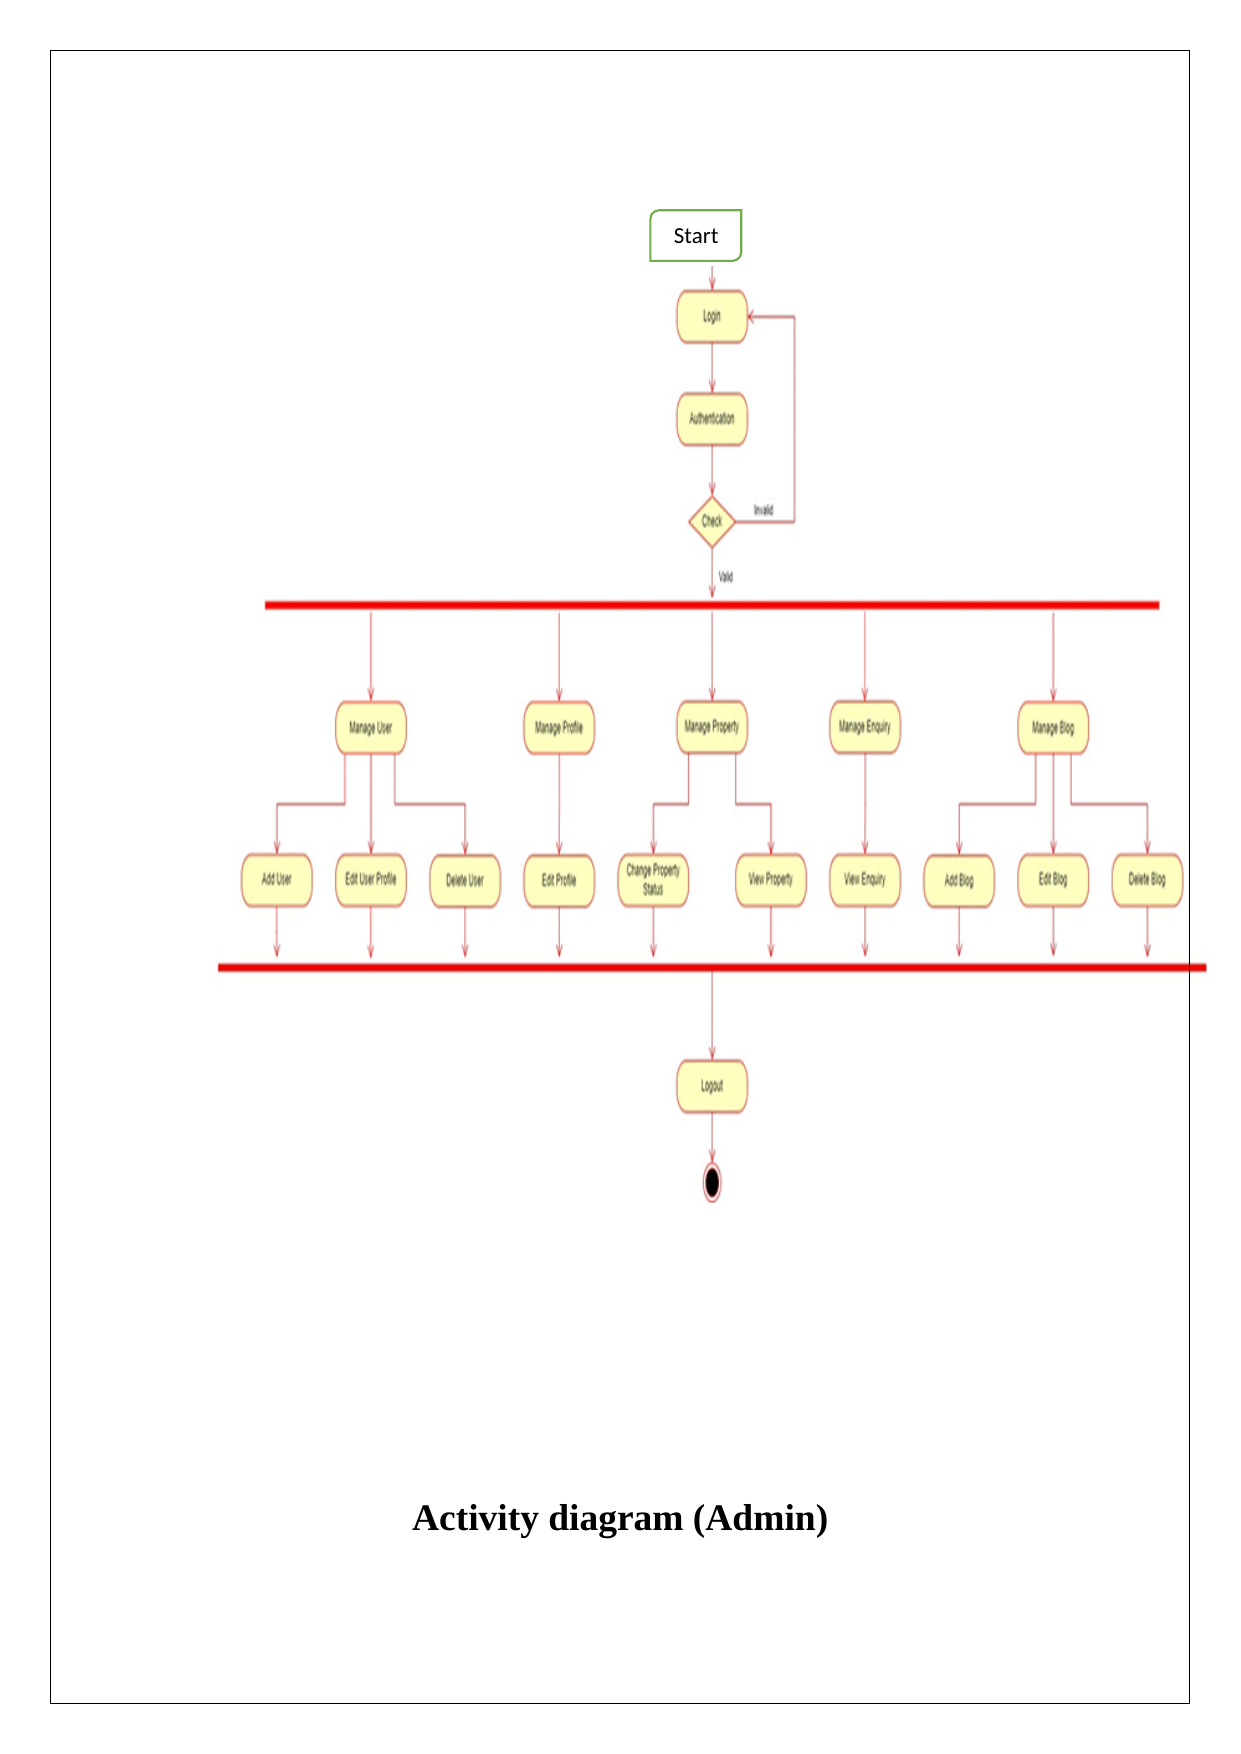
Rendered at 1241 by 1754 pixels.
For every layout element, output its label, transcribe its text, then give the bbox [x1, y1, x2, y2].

text Activity diagram (Admin) [150, 1495, 1090, 1538]
picture [1190, 266, 1241, 1224]
picture [150, 266, 1189, 1224]
